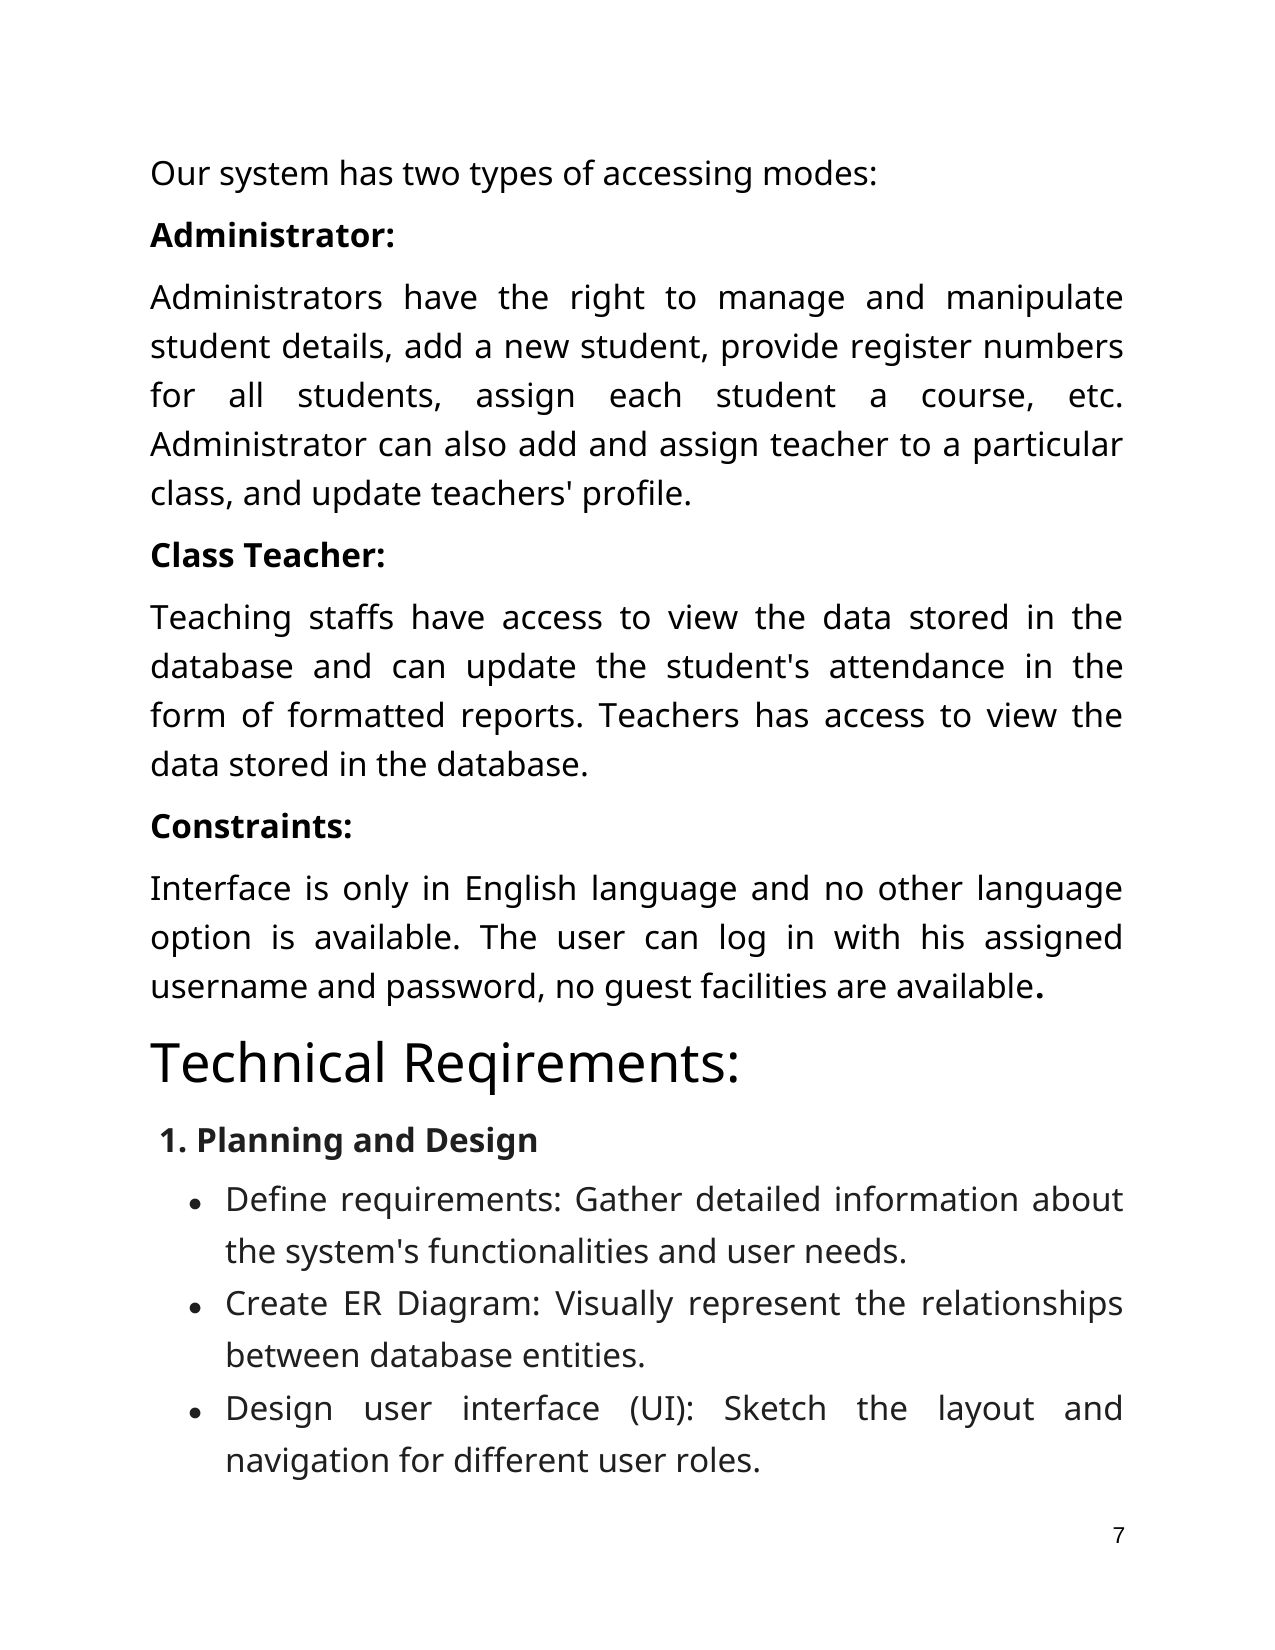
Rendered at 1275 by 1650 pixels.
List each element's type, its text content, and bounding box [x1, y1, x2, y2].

list Design user interface (UI): Sketch the layout and navigation for different user roles. [187, 1384, 1125, 1482]
list Create ER Diagram: Visually represent the relationships between database entities. [187, 1280, 1125, 1377]
text Our system has two types of accessing modes: [150, 150, 1125, 195]
text 1. Planning and Design [150, 1117, 1125, 1162]
text Teaching staffs have access to view the data stored in the database and can update the student's attendance in the form of formatted reports. Teachers has access to view the data stored in the database. [150, 594, 1125, 786]
text Technical Reqirements: [150, 1024, 1125, 1098]
text Interface is only in English language and no other language option is available. The user can log in with his assigned username and password, no guest facilities are available. [150, 864, 1125, 1008]
text Administrator: [150, 212, 1125, 257]
text Constraints: [150, 803, 1125, 848]
text Administrators have the right to manage and manipulate student details, add a new student, provide register numbers for all students, assign each student a course, etc. Administrator can also add and assign teacher to a particular class, and update teachers' profile. [150, 274, 1125, 515]
text Class Teacher: [150, 532, 1125, 577]
list Define requirements: Gather detailed information about the system's functionalities and user needs. [187, 1176, 1125, 1273]
